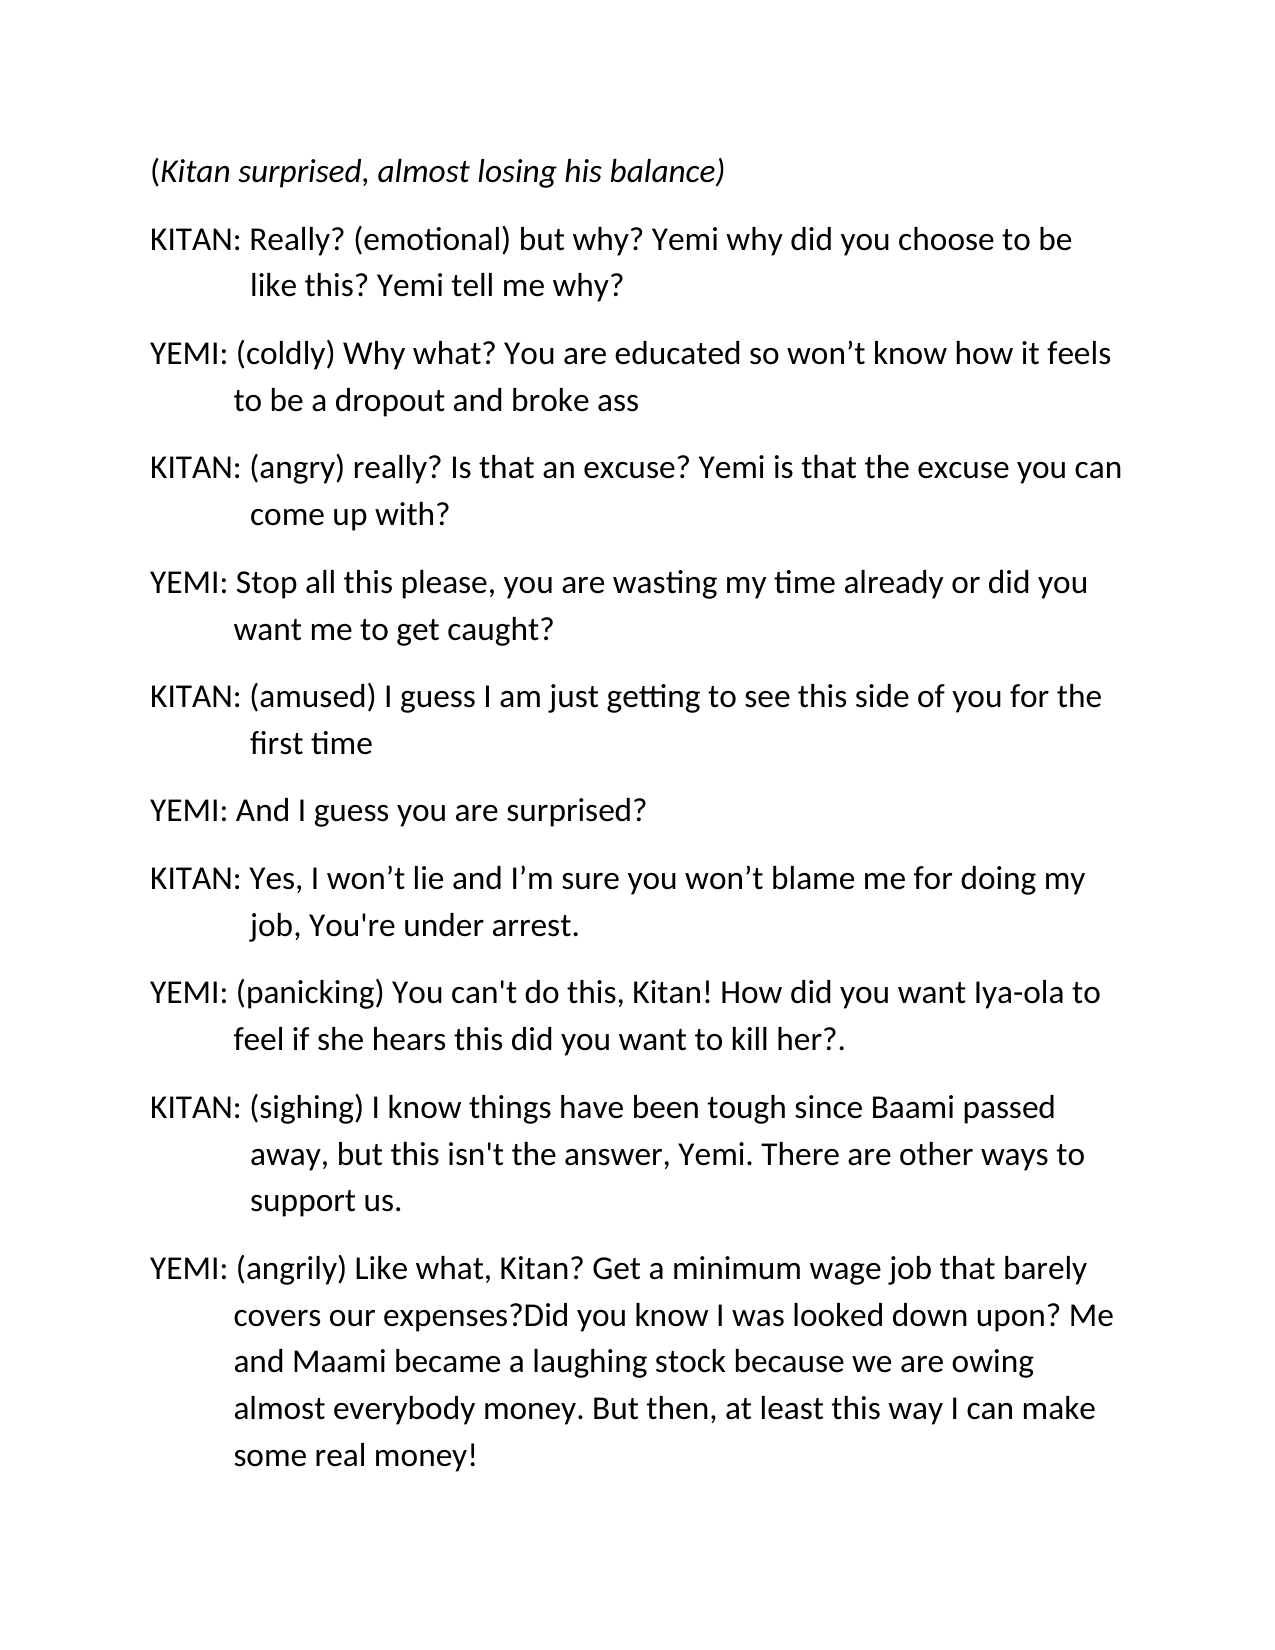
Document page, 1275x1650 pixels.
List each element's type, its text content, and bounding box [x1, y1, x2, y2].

text YEMI: And I guess you are surprised? [150, 789, 1125, 830]
text KITAN: (sighing) I know things have been tough since Baami passed away, but this isn't the answer, Yemi. There are other ways to support us. [150, 1086, 1125, 1220]
text KITAN: (amused) I guess I am just getting to see this side of you for the first time [150, 675, 1125, 763]
text KITAN: Yes, I won’t lie and I’m sure you won’t blame me for doing my job, You're under arrest. [150, 857, 1125, 944]
text YEMI: (angrily) Like what, Kitan? Get a minimum wage job that barely covers our expenses?Did you know I was looked down upon? Me and Maami became a laughing stock because we are owing almost everybody money. But then, at least this way I can make some real money! [150, 1247, 1125, 1475]
text KITAN: Really? (emotional) but why? Yemi why did you choose to be like this? Yemi tell me why? [150, 218, 1125, 305]
text YEMI: (coldly) Why what? You are educated so won’t know how it feels to be a dropout and broke ass [150, 332, 1125, 419]
text YEMI: Stop all this please, you are wasting my time already or did you want me to get caught? [150, 561, 1125, 648]
text YEMI: (panicking) You can't do this, Kitan! How did you want Iya-ola to feel if she hears this did you want to kill her?. [150, 971, 1125, 1059]
text KITAN: (angry) really? Is that an excuse? Yemi is that the excuse you can come up with? [150, 446, 1125, 534]
text (Kitan surprised, almost losing his balance) [150, 150, 1125, 191]
